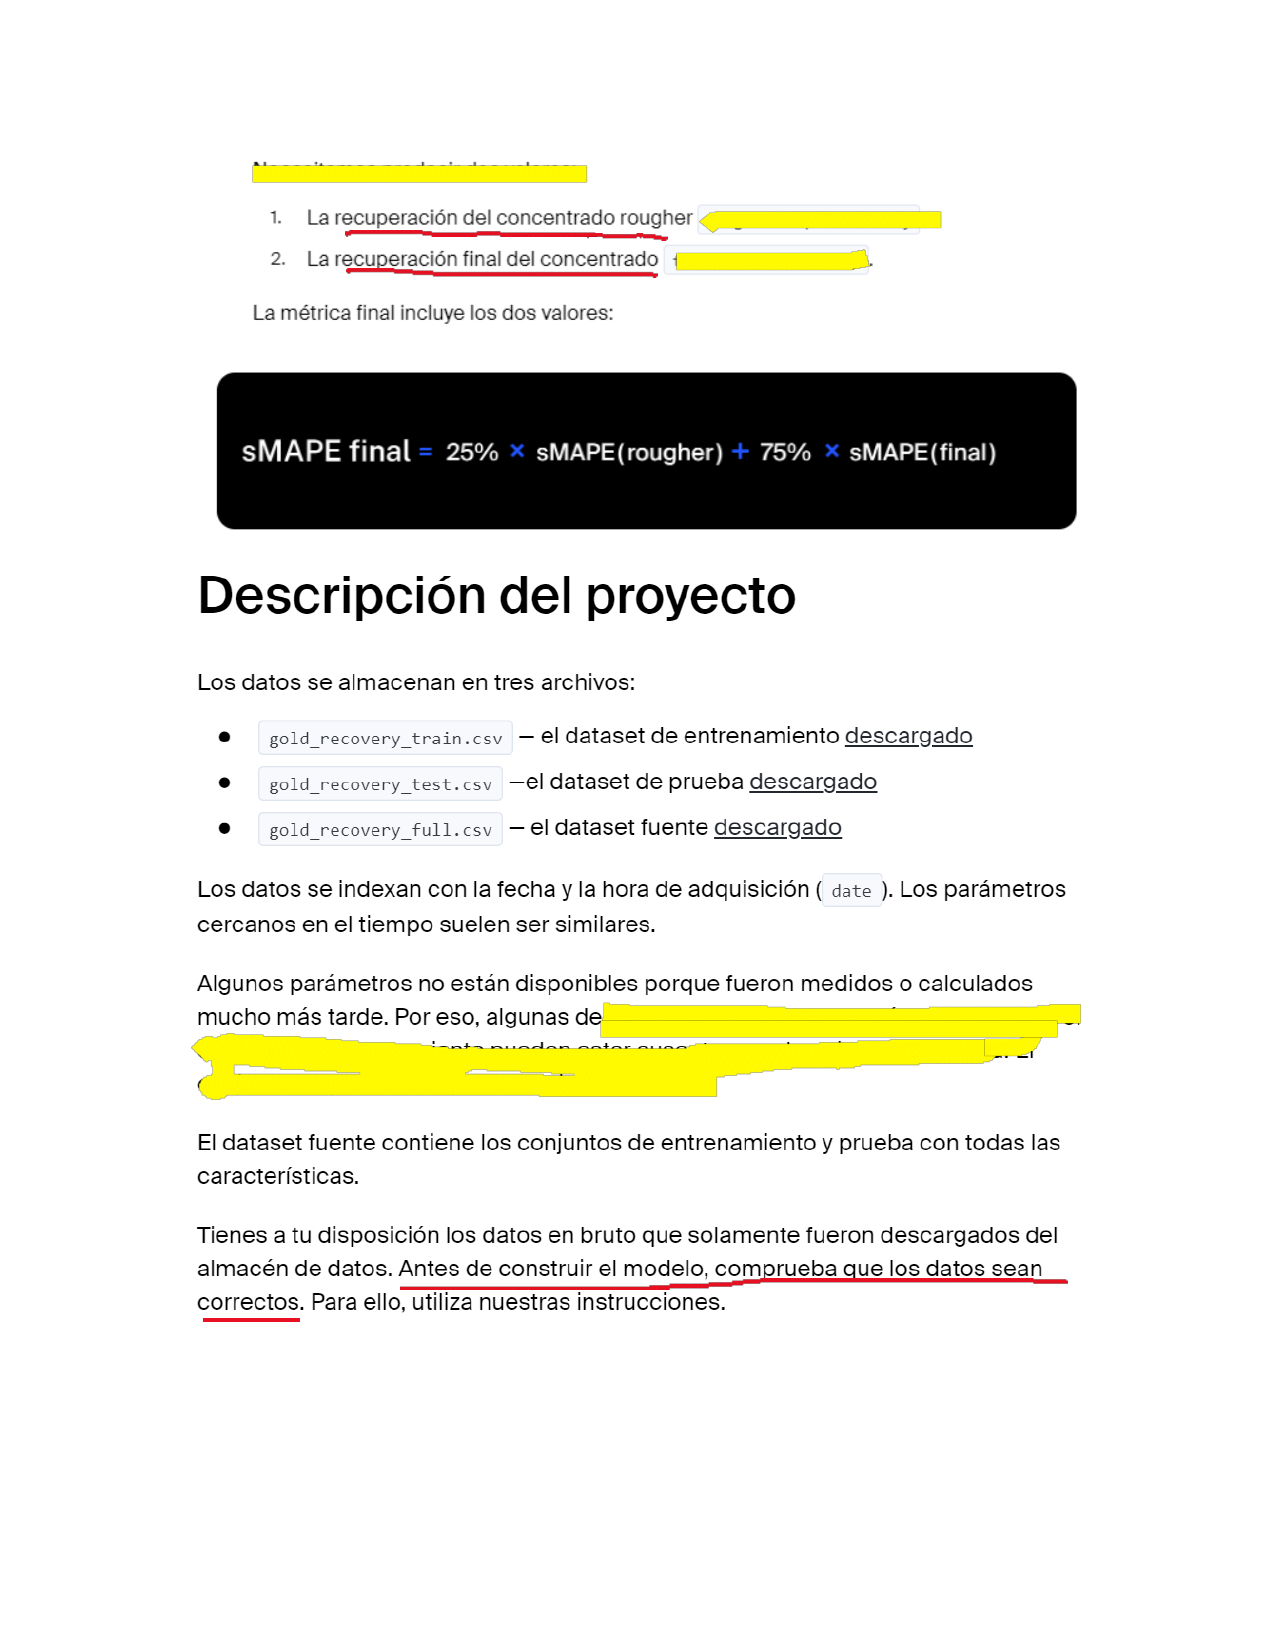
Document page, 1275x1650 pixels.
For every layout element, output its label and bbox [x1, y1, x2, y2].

picture [177, 147, 1098, 557]
picture [177, 558, 1098, 1332]
